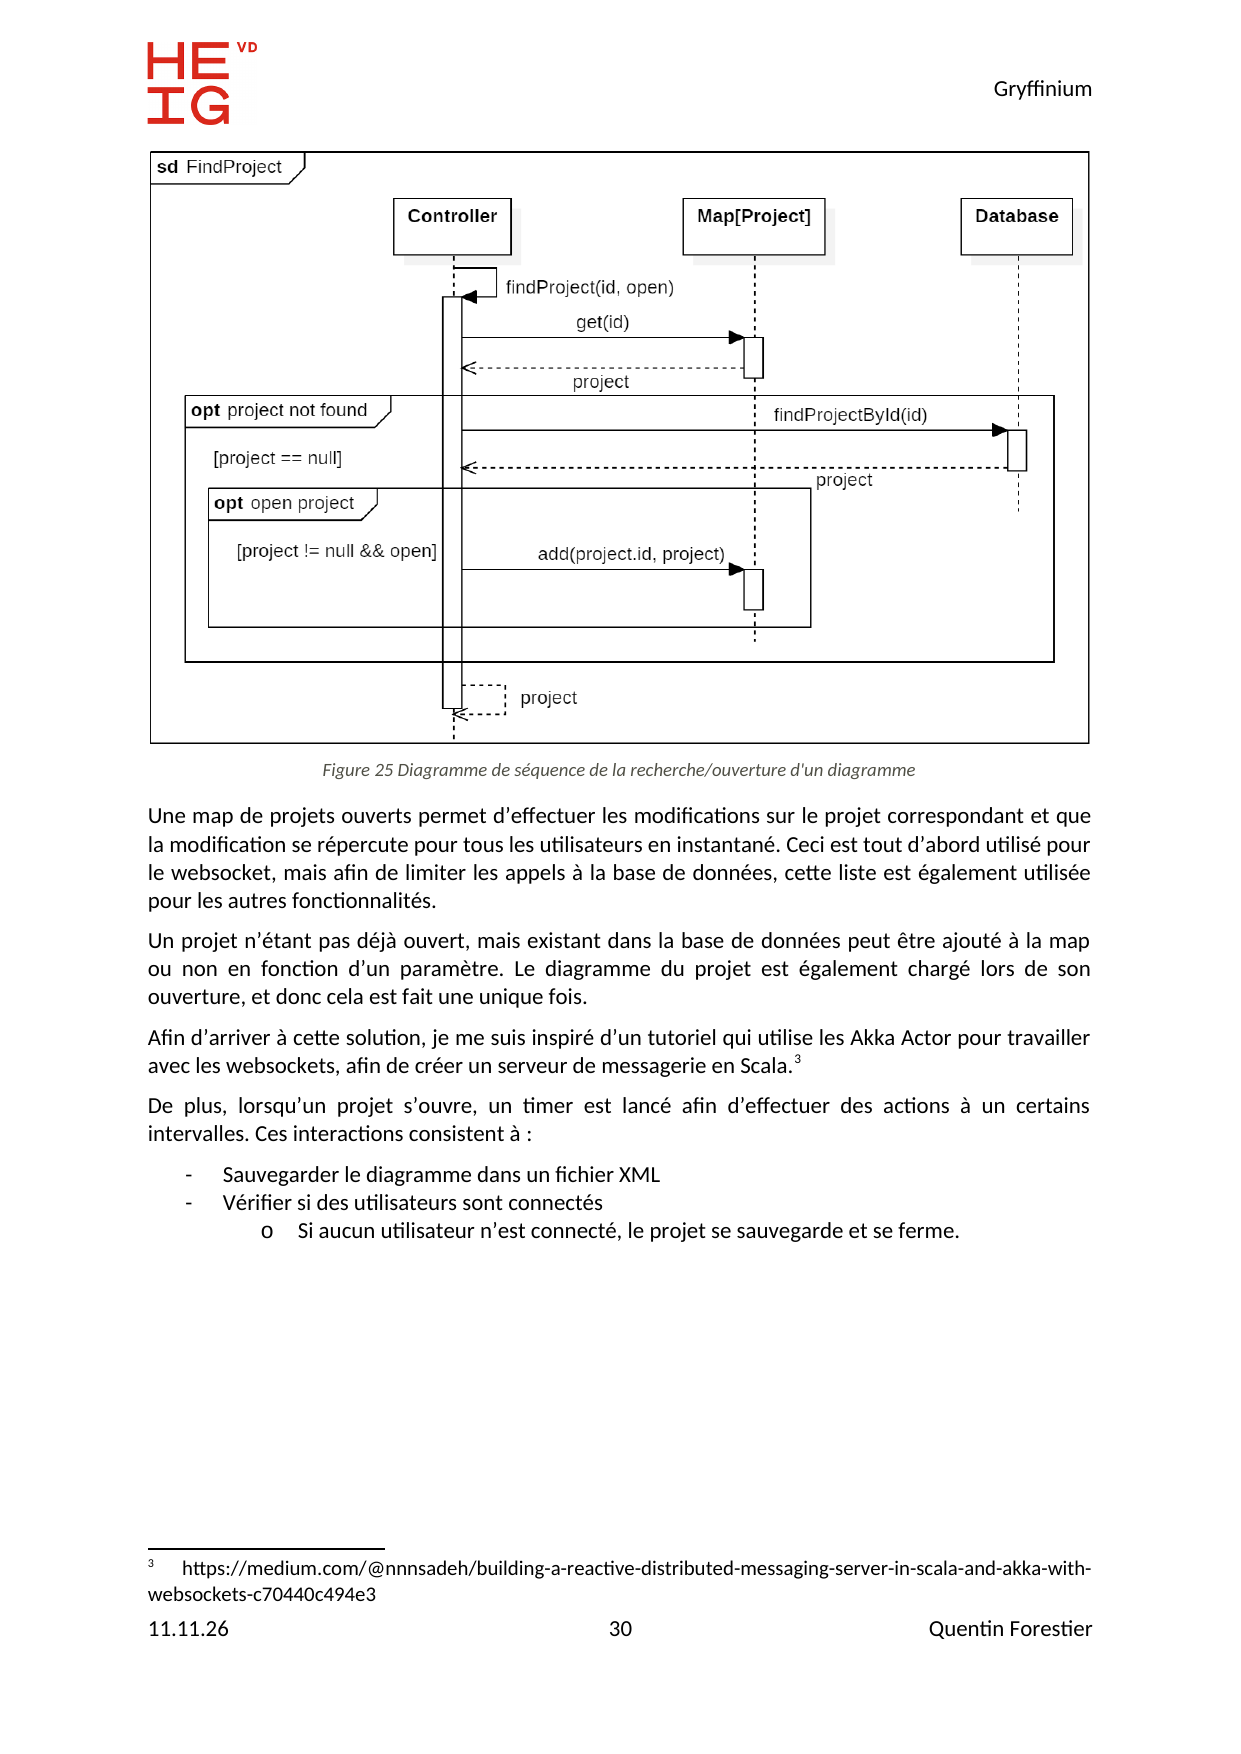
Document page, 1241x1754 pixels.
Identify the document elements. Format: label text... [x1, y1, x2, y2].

list Vérifier si des utilisateurs sont connectés [185, 1188, 1093, 1216]
list Sauvegarder le diagramme dans un fichier XML [185, 1160, 1093, 1188]
picture [147, 147, 1093, 746]
list Si aucun utilisateur n’est connecté, le projet se sauvegarde et se ferme. [260, 1216, 1093, 1245]
text Un projet n’étant pas déjà ouvert, mais existant dans la base de données peut être ajouté à la map ou non en fonction d’un paramètre. Le diagramme du projet est également chargé lors de son ouverture, et donc cela est fait une unique fois. [148, 926, 1093, 1010]
text Afin d’arriver à cette solution, je me suis inspiré d’un tutoriel qui utilise les Akka Actor pour travailler avec les websockets, afin de créer un serveur de messagerie en Scala. [148, 1023, 1093, 1079]
text De plus, lorsqu’un projet s’ouvre, un timer est lancé afin d’effectuer des actions à un certains intervalles. Ces interactions consistent à : [148, 1091, 1093, 1147]
picture [147, 42, 257, 125]
text Figure 25 Diagramme de séquence de la recherche/ouverture d'un diagramme [148, 758, 1093, 781]
text Une map de projets ouverts permet d’effectuer les modifications sur le projet correspondant et que la modification se répercute pour tous les utilisateurs en instantané. Ceci est tout d’abord utilisé pour le websocket, mais afin de limiter les appels à la base de données, cette liste est également utilisée pour les autres fonctionnalités. [148, 802, 1093, 914]
